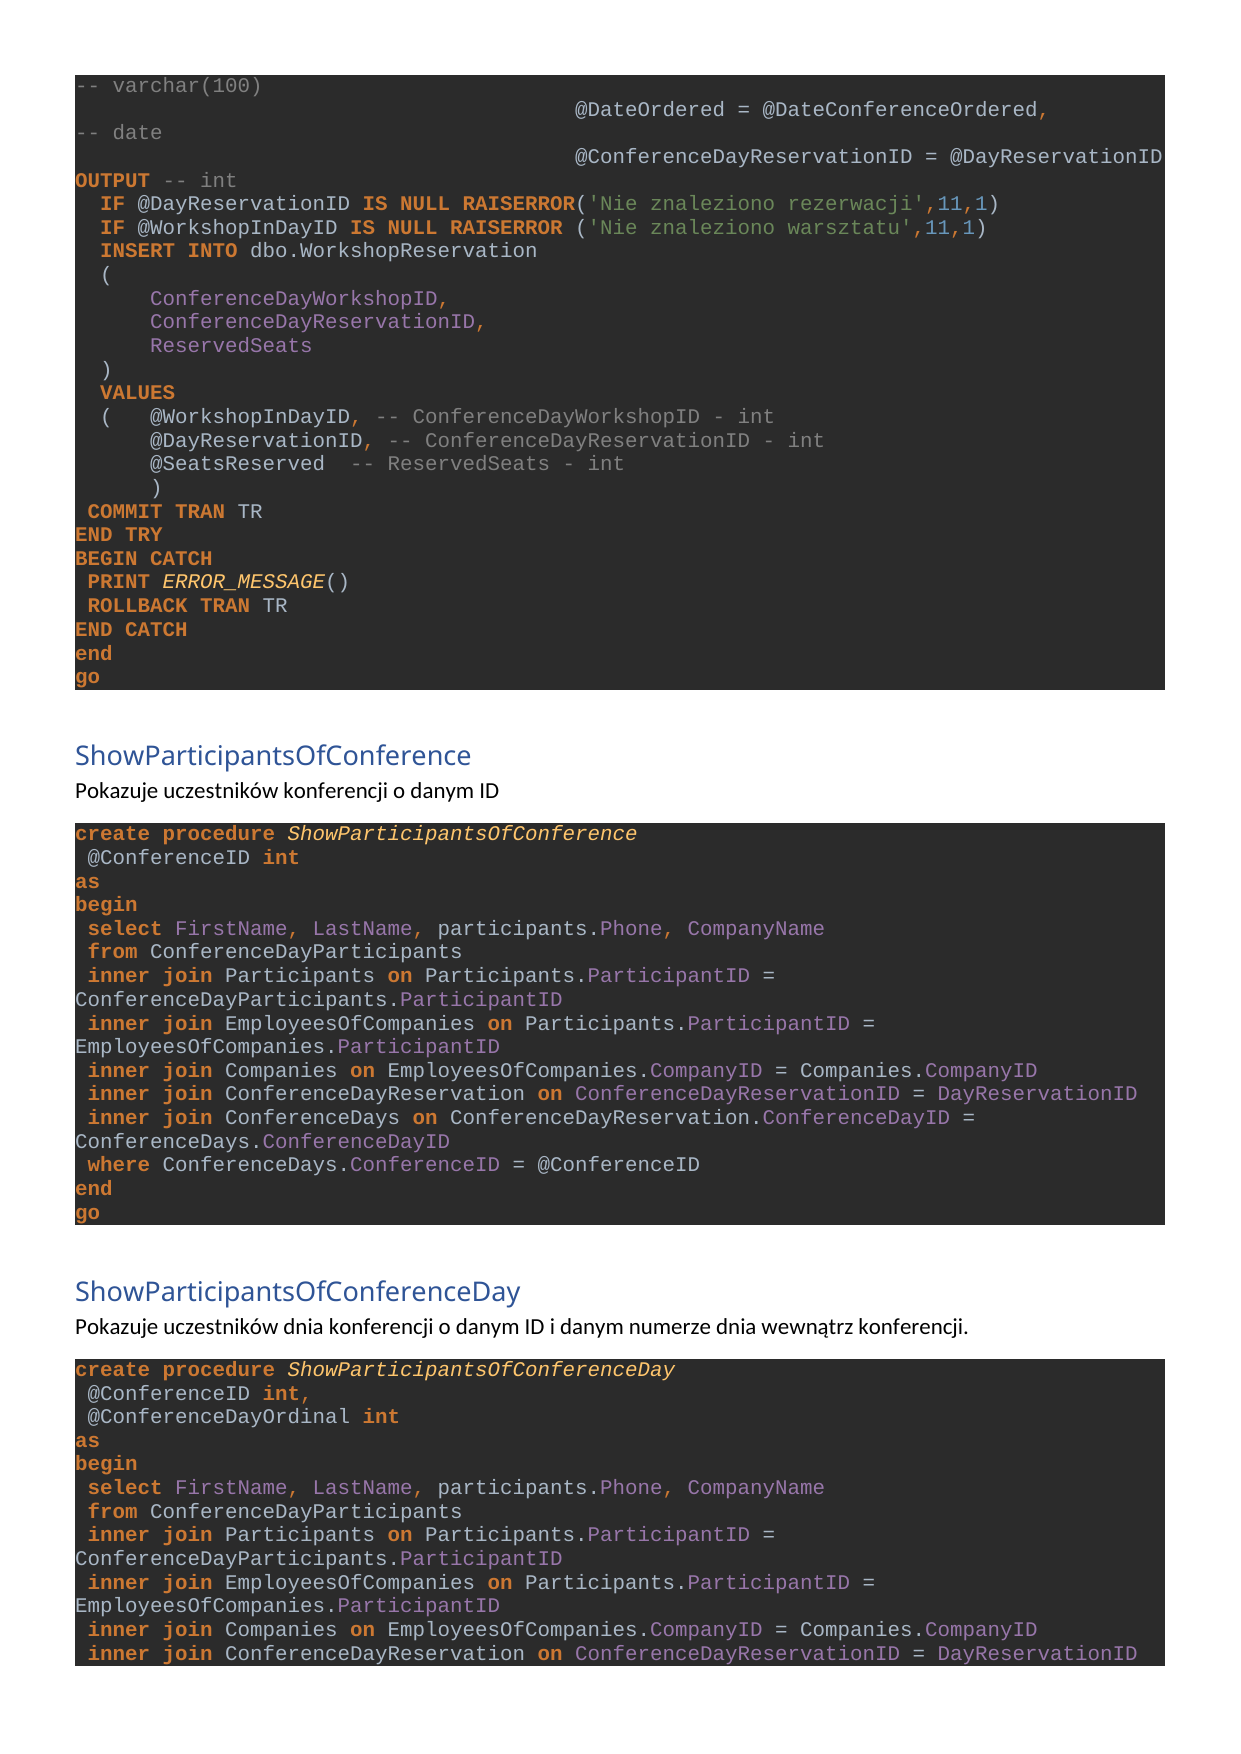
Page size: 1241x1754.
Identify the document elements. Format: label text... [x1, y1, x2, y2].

text Pokazuje uczestników konferencji o danym ID [75, 776, 1165, 804]
text Pokazuje uczestników dnia konferencji o danym ID i danym numerze dnia wewnątrz konferencji. [75, 1312, 1165, 1340]
text create procedure ShowParticipantsOfConference @ConferenceID int as begin select FirstName, LastName, participants.Phone, CompanyName from ConferenceDayParticipants inner join Participants on Participants.ParticipantID = ConferenceDayParticipants.ParticipantID inner join EmployeesOfCompanies on Participants.ParticipantID = EmployeesOfCompanies.ParticipantID inner join Companies on EmployeesOfCompanies.CompanyID = Companies.CompanyID inner join ConferenceDayReservation on ConferenceDayReservationID = DayReservationID inner join ConferenceDays on ConferenceDayReservation.ConferenceDayID = ConferenceDays.ConferenceDayID where ConferenceDays.ConferenceID = @ConferenceID end go [75, 823, 1165, 1225]
subtitle ShowParticipantsOfConference [75, 737, 1165, 773]
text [75, 75, 1165, 690]
subtitle ShowParticipantsOfConferenceDay [75, 1272, 1165, 1309]
